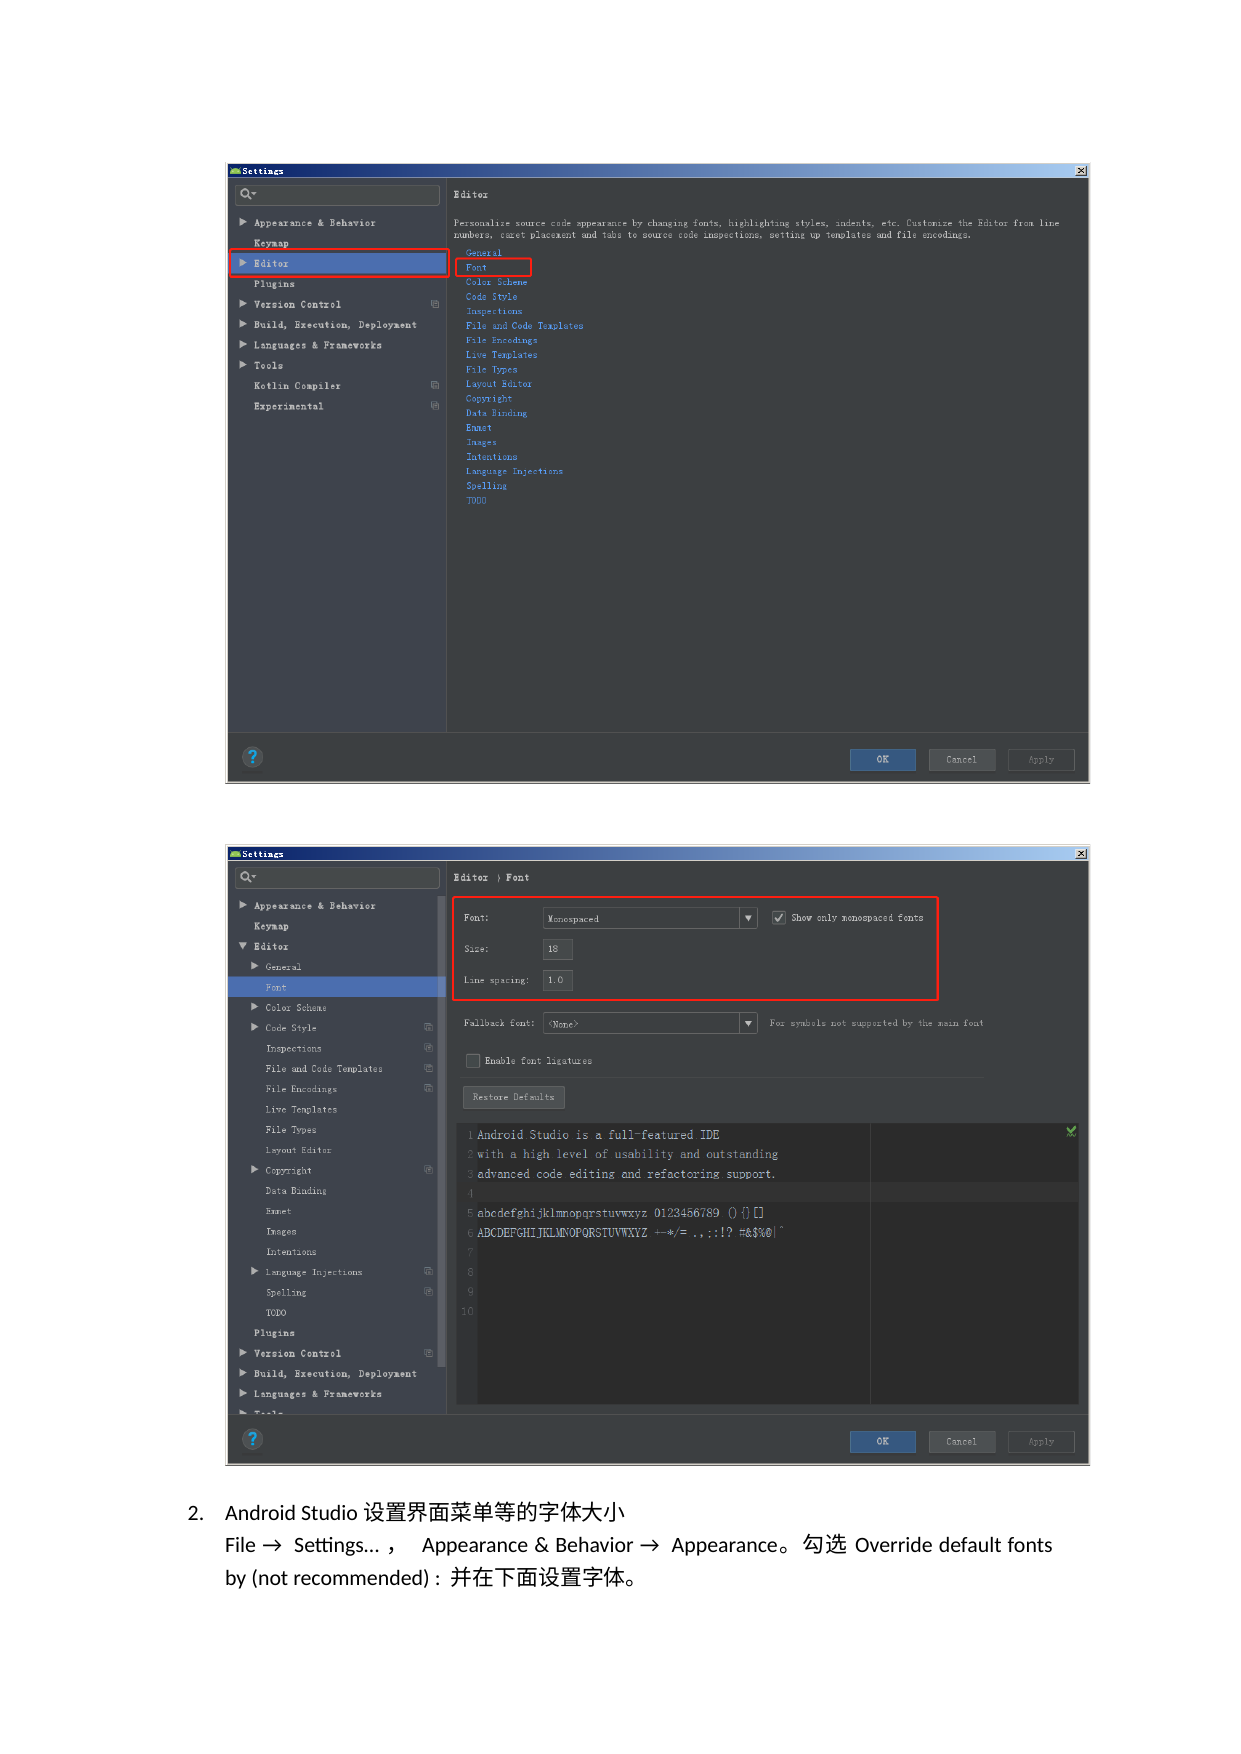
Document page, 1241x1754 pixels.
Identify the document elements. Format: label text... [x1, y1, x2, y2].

list File → Settings… ， Appearance & Behavior → Appearance。勾选 Override default fonts by (not recommended) : 并在下面设置字体。 [225, 1527, 1053, 1592]
picture [225, 844, 1091, 1466]
list Android Studio 设置界面菜单等的字体大小 [187, 1494, 1053, 1527]
picture [225, 162, 1091, 784]
